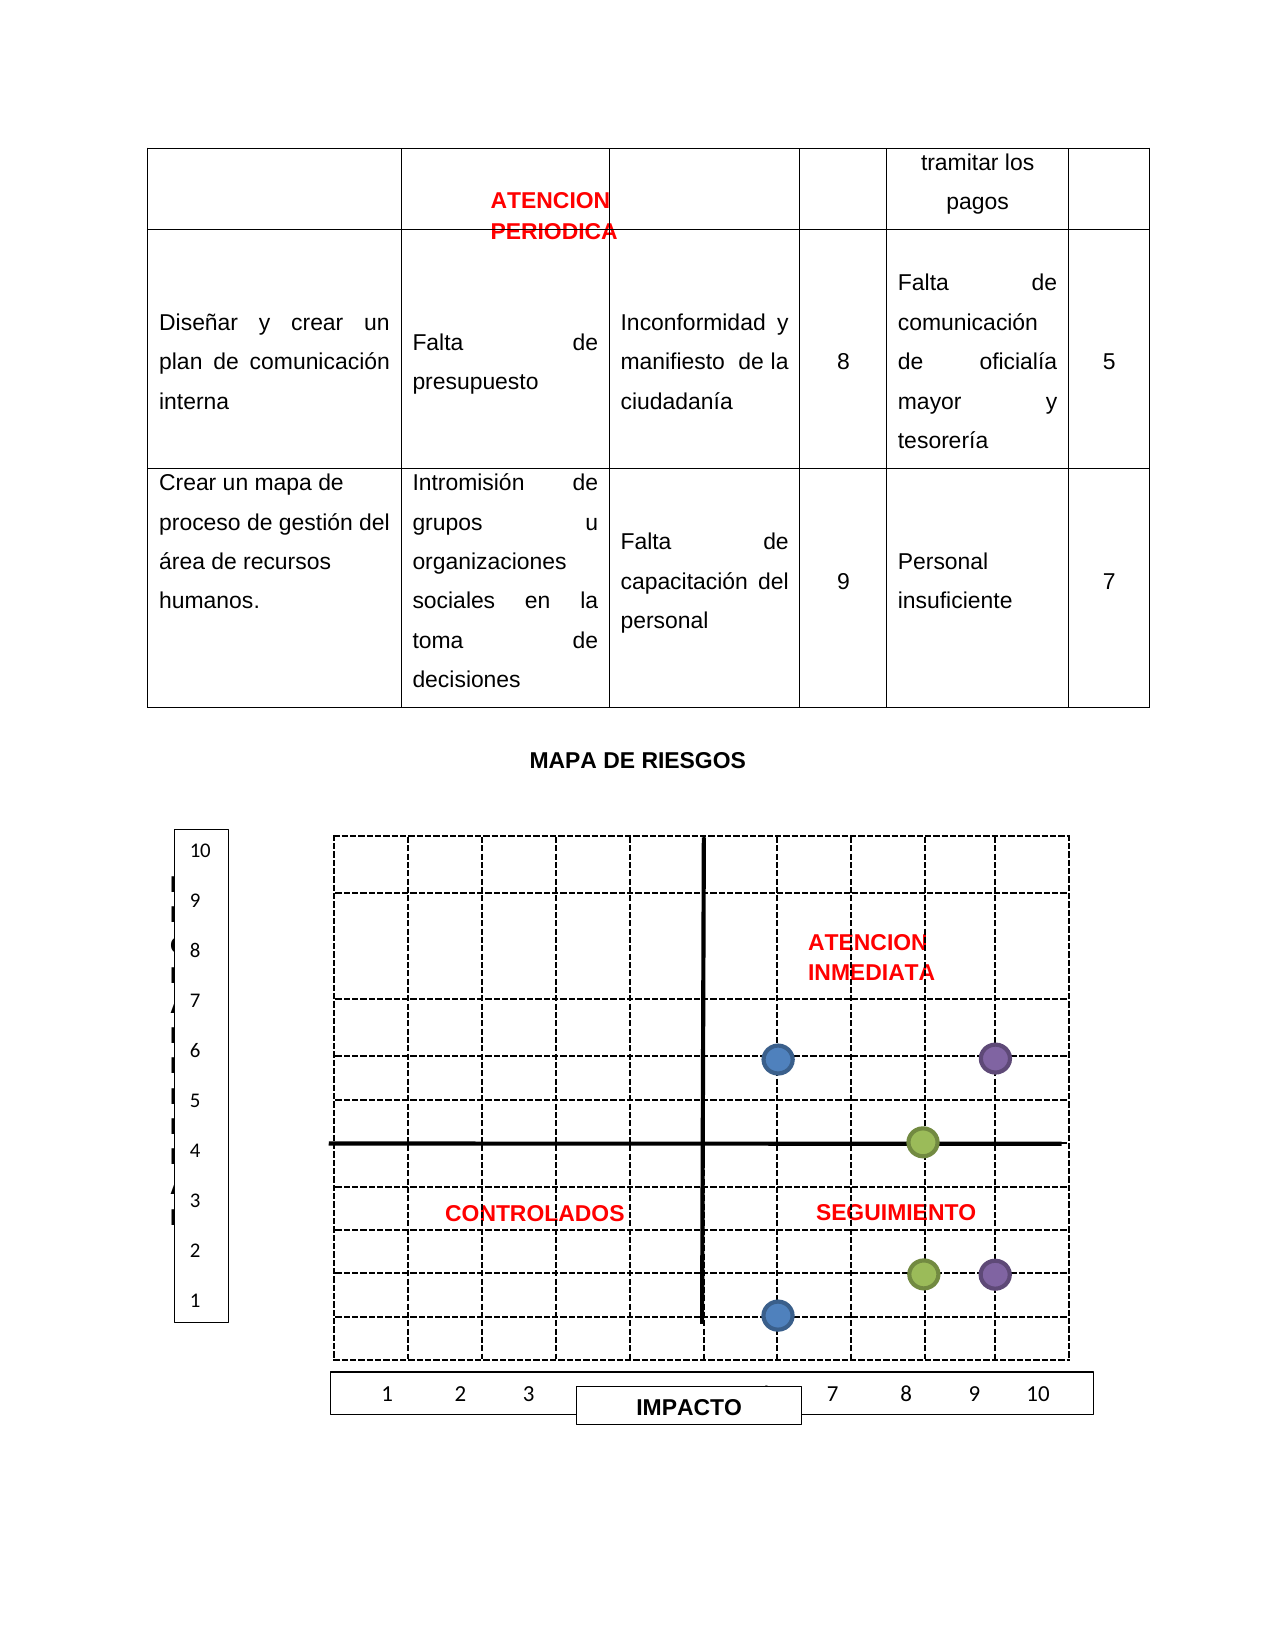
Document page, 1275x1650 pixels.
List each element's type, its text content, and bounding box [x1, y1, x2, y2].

table_cell [482, 1055, 556, 1099]
table_header [482, 835, 556, 892]
table_cell [995, 1142, 1069, 1186]
table_cell [851, 1099, 925, 1141]
table_header [334, 835, 408, 892]
table_cell [995, 1099, 1069, 1142]
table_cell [610, 149, 799, 229]
table_cell 5 [1069, 230, 1149, 468]
table_cell [705, 1146, 777, 1186]
table_cell [777, 1272, 851, 1316]
table_cell [706, 892, 777, 997]
table_cell [556, 1099, 630, 1141]
table_header [995, 835, 1069, 892]
table_cell [851, 1186, 925, 1229]
table_cell [777, 1146, 851, 1186]
table_cell [925, 998, 995, 1055]
text MAPA DE RIESGOS [148, 747, 1127, 774]
table_cell [408, 1229, 482, 1272]
table_cell [995, 1055, 1069, 1099]
table_cell [995, 892, 1069, 997]
table_cell [408, 998, 482, 1055]
table_cell Falta de comunicación de oficialía mayor y tesorería [887, 230, 1068, 468]
table_header [408, 835, 482, 892]
table_header [851, 835, 925, 892]
table_cell [995, 1316, 1069, 1359]
table_cell [630, 1272, 700, 1316]
table_cell [408, 1055, 482, 1099]
table_cell Diseñar y crear un plan de comunicación interna [148, 230, 401, 468]
table_cell [556, 892, 630, 997]
table_cell [851, 1055, 925, 1099]
table_cell [482, 1186, 556, 1229]
table_cell [851, 1316, 925, 1359]
table_header [706, 835, 777, 892]
table_cell [408, 1099, 482, 1141]
table_cell [334, 1055, 408, 1099]
table_cell 6 [800, 149, 886, 229]
table_cell [777, 1229, 851, 1272]
table_cell 8 [800, 230, 886, 468]
table_cell [408, 1316, 482, 1359]
table_cell [334, 1316, 408, 1359]
table_cell Personal insuficiente [887, 469, 1068, 707]
table_cell [630, 1229, 700, 1272]
table_cell [408, 892, 482, 997]
table_cell [705, 1055, 777, 1099]
table_cell Falta de presupuesto [402, 230, 609, 468]
table_cell [556, 1316, 630, 1359]
table_cell [334, 892, 408, 997]
table_cell Crear un mapa de proceso de gestión del área de recursos humanos. [148, 469, 401, 707]
table_cell Inconformidad y manifiesto de la ciudadanía [610, 230, 799, 468]
table_cell [777, 1186, 851, 1229]
table_cell [482, 1099, 556, 1141]
table_cell [556, 1229, 630, 1272]
table_header [556, 835, 630, 892]
table_cell [777, 998, 851, 1055]
table_cell 9 [800, 469, 886, 707]
table_cell [630, 1316, 703, 1359]
table_cell [556, 1146, 630, 1186]
table_cell [334, 1146, 408, 1186]
table_cell [851, 1146, 925, 1186]
table_cell [408, 1146, 482, 1186]
table_cell 7 [1069, 149, 1149, 229]
table_cell [630, 1055, 700, 1099]
table_cell Falta de capacitación del personal [610, 469, 799, 707]
table_cell [705, 1099, 777, 1141]
table_cell [704, 1316, 777, 1359]
table_header [777, 835, 851, 892]
table_cell [630, 1186, 700, 1229]
table_header [925, 835, 995, 892]
table_cell [777, 1055, 851, 1099]
table_cell [851, 892, 925, 997]
table_cell [334, 998, 408, 1055]
table_cell [556, 1186, 630, 1229]
table_cell [334, 1186, 408, 1229]
table_cell [925, 1272, 995, 1316]
table_cell [995, 1272, 1069, 1316]
table_header [630, 835, 701, 892]
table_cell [887, 149, 1068, 229]
table_cell [706, 998, 777, 1055]
table_cell [705, 1186, 777, 1229]
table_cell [402, 149, 609, 229]
table_cell [925, 1186, 995, 1229]
table_cell [705, 1229, 777, 1272]
table_cell [556, 1272, 630, 1316]
table_cell [334, 1272, 408, 1316]
table_cell [925, 1229, 995, 1272]
table_cell [334, 1099, 408, 1141]
table_cell [408, 1186, 482, 1229]
table_cell [556, 1055, 630, 1099]
table_cell 7 [1069, 469, 1149, 707]
table_cell [777, 1316, 851, 1359]
table_cell [851, 998, 925, 1055]
table_cell [334, 1229, 408, 1272]
table_cell [630, 892, 701, 997]
table_cell [851, 1272, 925, 1316]
table_cell [482, 1146, 556, 1186]
table_cell [482, 892, 556, 997]
table_cell [630, 998, 701, 1055]
table_cell [482, 998, 556, 1055]
table_cell [705, 1272, 777, 1316]
table_cell Intromisión de grupos u organizaciones sociales en la toma de decisiones [402, 469, 609, 707]
table_cell [556, 998, 630, 1055]
table_cell [851, 1229, 925, 1272]
table_cell [777, 1099, 851, 1141]
table_cell [777, 892, 851, 997]
table_cell [995, 1229, 1069, 1272]
table_cell [408, 1272, 482, 1316]
table_cell [995, 998, 1069, 1055]
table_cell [148, 149, 401, 229]
table_cell [925, 1316, 995, 1359]
table_cell [925, 1055, 995, 1099]
table_cell [995, 1186, 1069, 1229]
table_cell [630, 1099, 700, 1141]
table_cell [630, 1146, 700, 1186]
table_cell [925, 892, 995, 997]
table_cell [925, 1099, 995, 1141]
table_cell [482, 1229, 556, 1272]
table_cell [925, 1146, 995, 1186]
table_cell [482, 1316, 556, 1359]
table_cell [482, 1272, 556, 1316]
